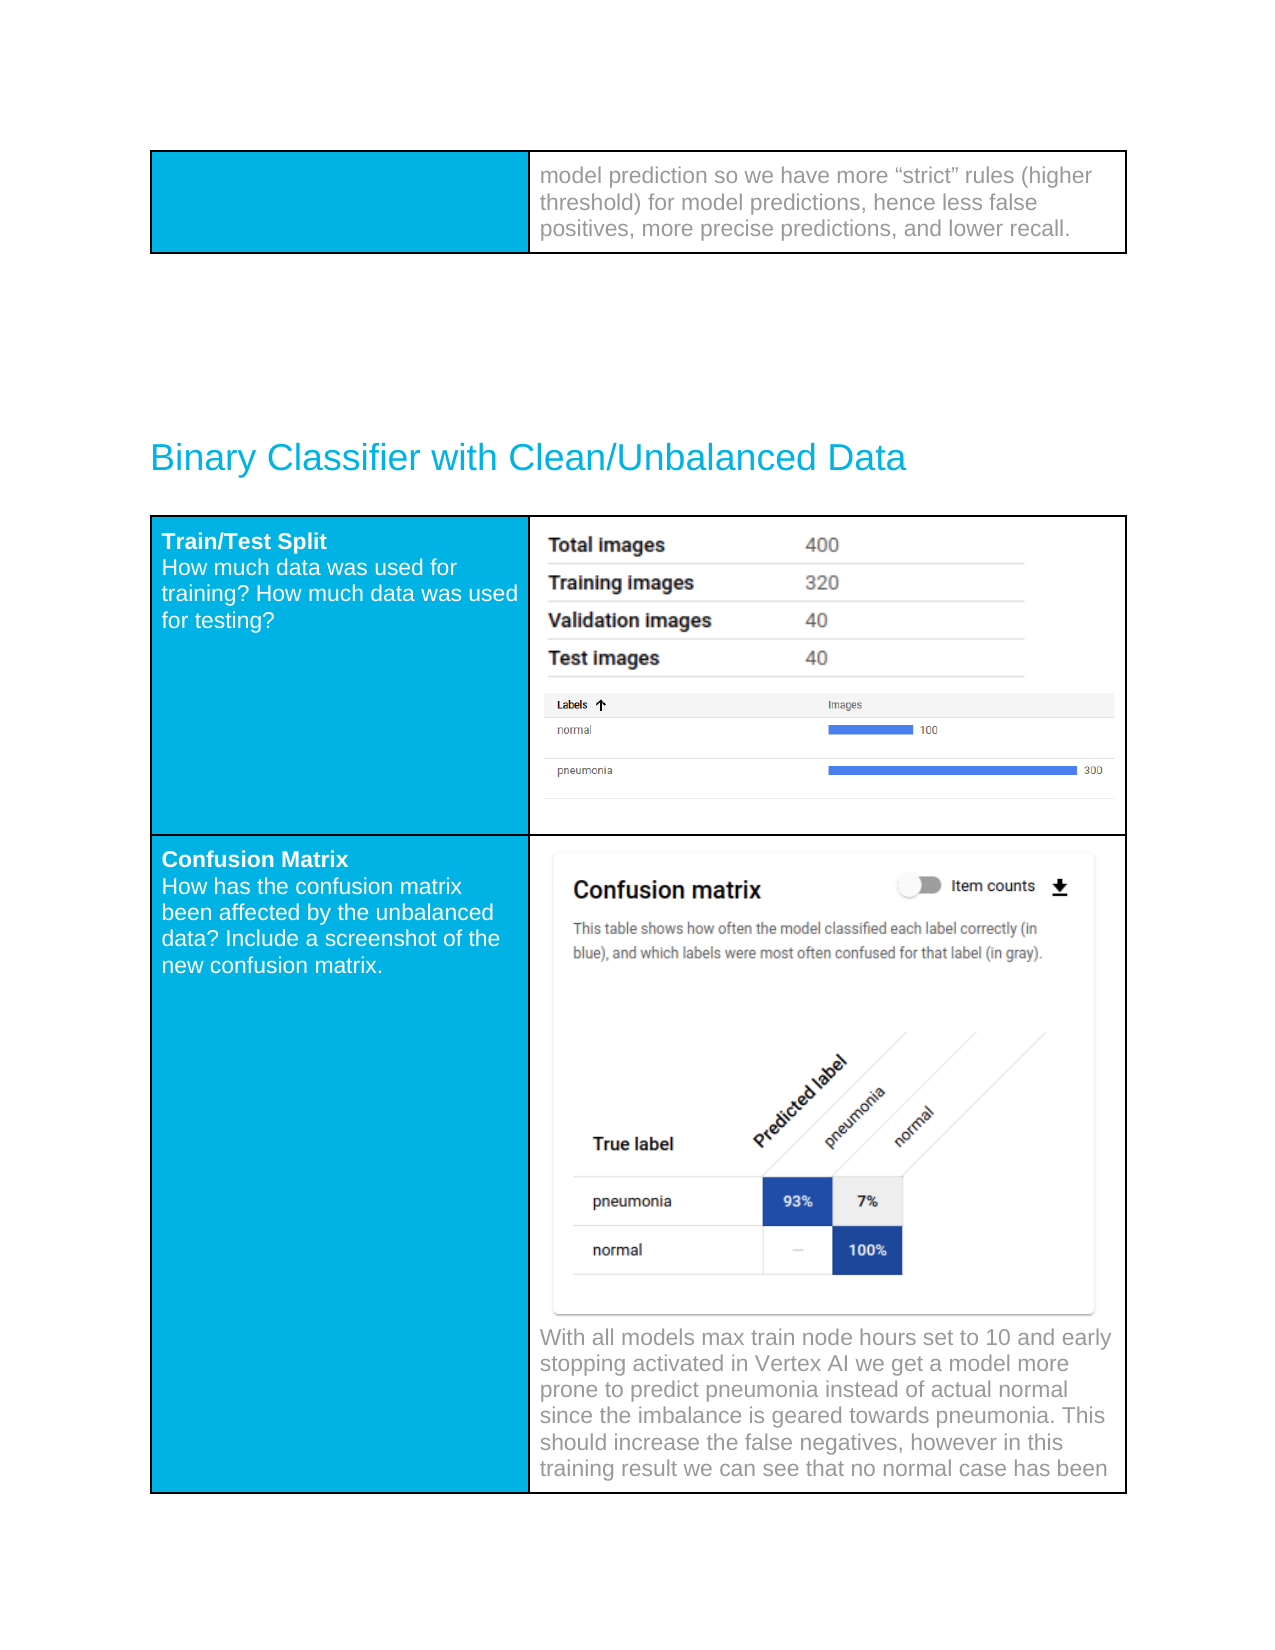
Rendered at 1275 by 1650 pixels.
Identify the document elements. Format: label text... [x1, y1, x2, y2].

table_header Train/Test Split How much data was used for training? How much data was used for testing? [152, 517, 528, 834]
picture [539, 846, 1115, 1324]
picture [539, 527, 1115, 824]
text Binary Classifier with Clean/Unbalanced Data [150, 435, 1125, 478]
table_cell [530, 836, 1125, 1492]
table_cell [152, 152, 528, 252]
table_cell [530, 152, 1125, 252]
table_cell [152, 836, 528, 1492]
table_header [530, 517, 1125, 834]
